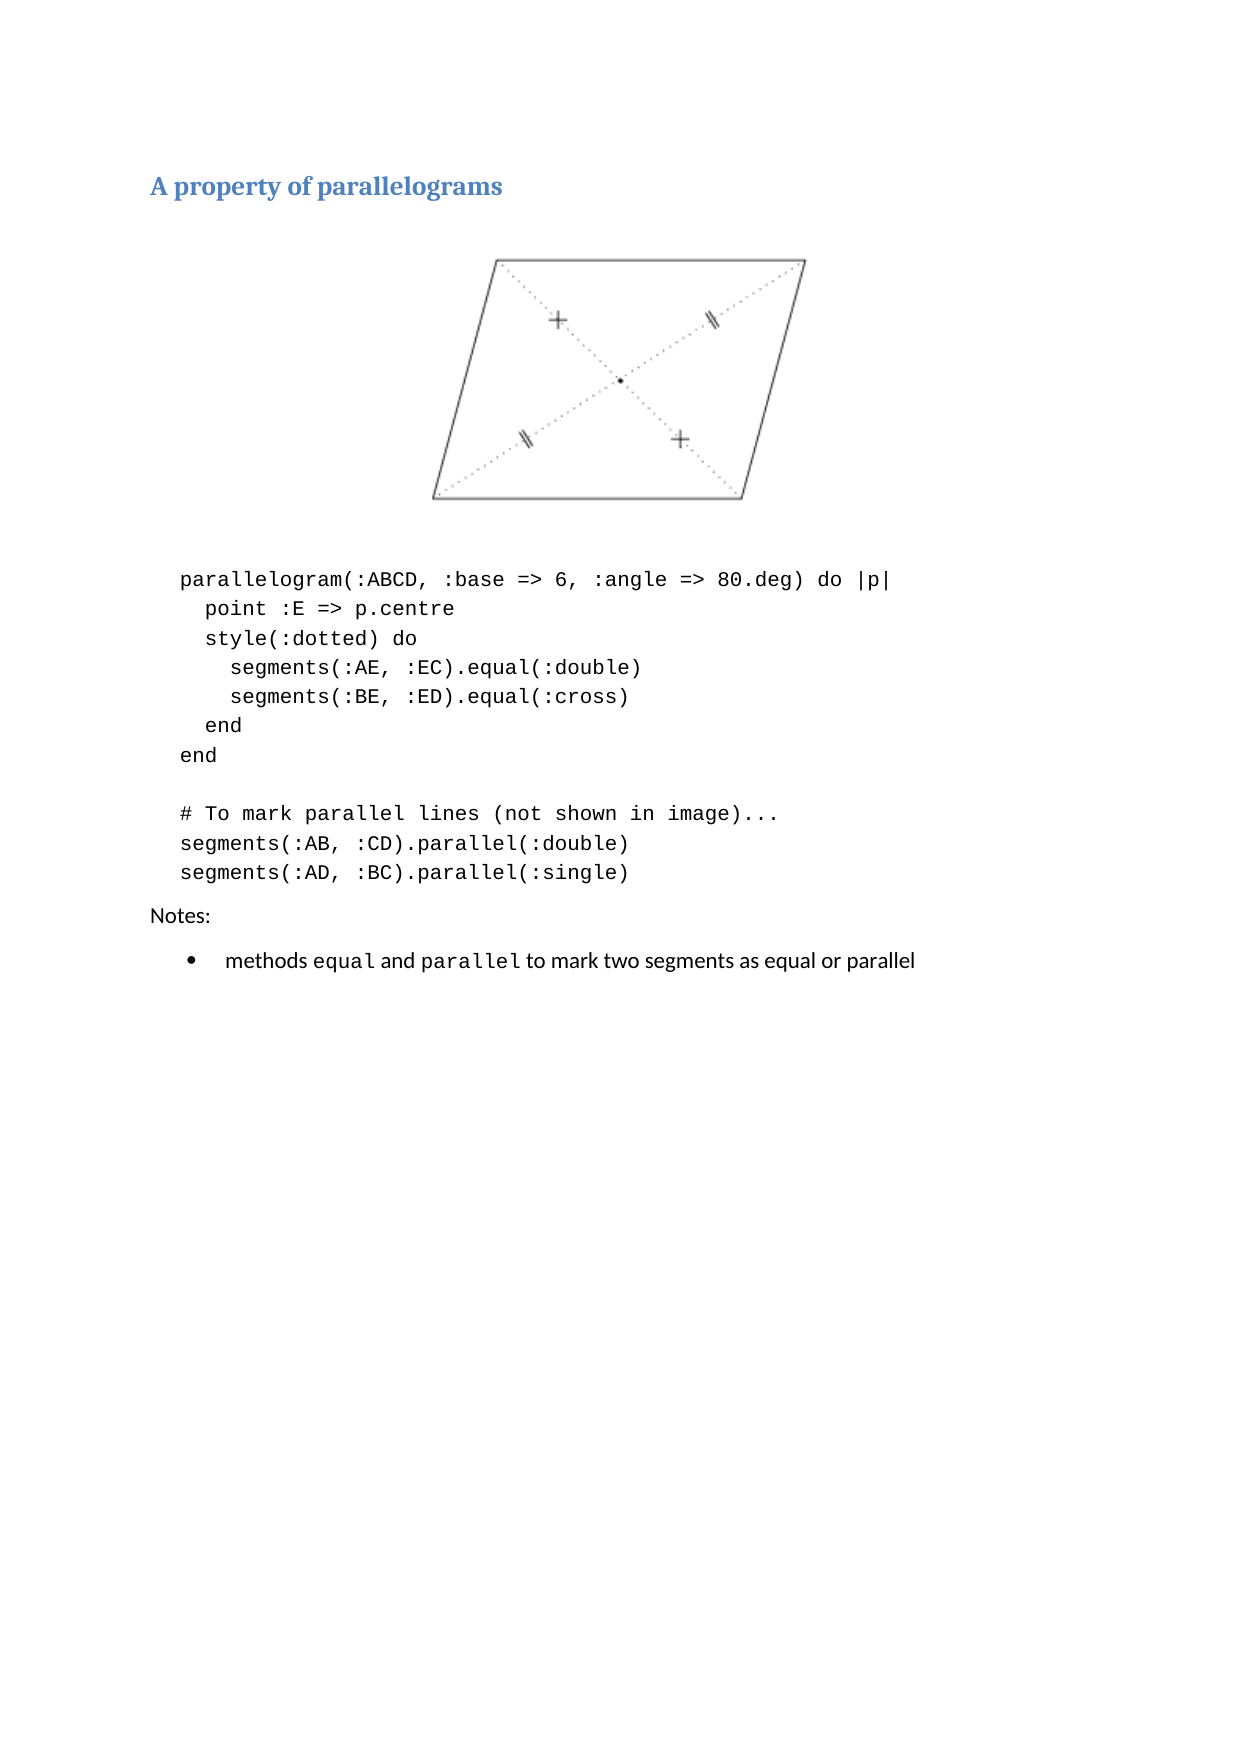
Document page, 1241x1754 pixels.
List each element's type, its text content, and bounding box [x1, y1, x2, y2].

text Notes: [150, 901, 1090, 929]
text end [179, 745, 1090, 768]
text parallelogram(:ABCD, :base => 6, :angle => 80.deg) do |p| [179, 569, 1090, 593]
text segments(:BE, :ED).equal(:cross) [179, 686, 1090, 710]
text segments(:AE, :EC).equal(:double) [179, 657, 1090, 681]
picture [371, 219, 870, 563]
text end [179, 715, 1090, 739]
text segments(:AB, :CD).parallel(:double) [179, 832, 1090, 856]
list methods equal and parallel to mark two segments as equal or parallel [187, 946, 1090, 975]
text point :E => p.centre [179, 598, 1090, 622]
text # To mark parallel lines (not shown in image)... [179, 803, 1090, 827]
text style(:dotted) do [179, 628, 1090, 651]
text segments(:AD, :BC).parallel(:single) [179, 862, 1090, 885]
subtitle A property of parallelograms [150, 171, 1090, 202]
